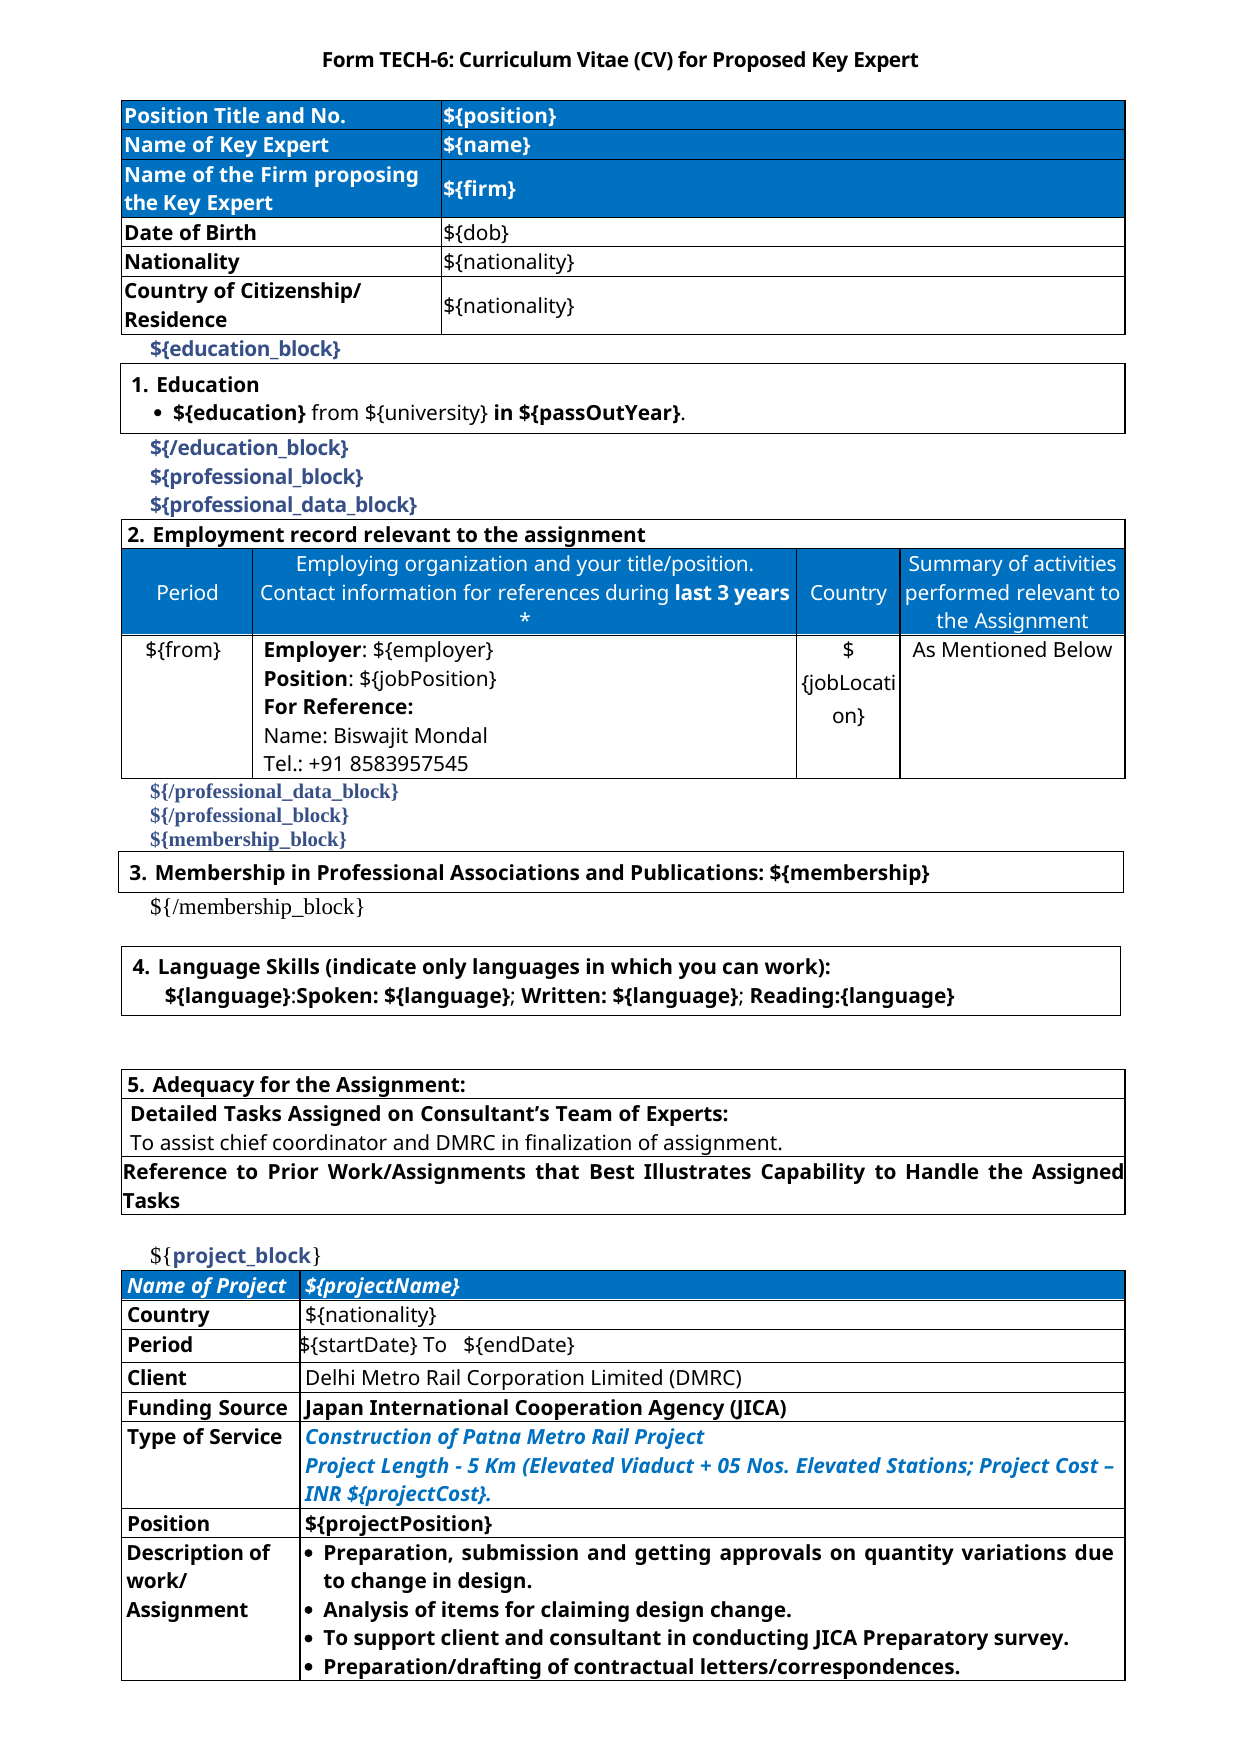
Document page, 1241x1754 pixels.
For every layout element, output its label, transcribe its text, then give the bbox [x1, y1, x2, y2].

table_cell ${nationality} [442, 277, 1124, 333]
table_cell Period [122, 1330, 299, 1362]
table_cell Date of Birth [122, 218, 441, 246]
text ${project_block} [150, 1242, 1090, 1270]
table_cell Delhi Metro Rail Corporation Limited (DMRC) [301, 1363, 1124, 1392]
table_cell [122, 1538, 299, 1680]
table_cell Reference to Prior Work/Assignments that Best Illustrates Capability to Handle the Assigned Tasks [122, 1157, 1124, 1214]
table_cell ${startDate} To ${endDate} [301, 1330, 1124, 1362]
table_cell Type of Service [122, 1422, 299, 1508]
table_cell Funding Source [122, 1393, 299, 1421]
text ${professional_data_block} [150, 490, 1090, 519]
table_cell Japan International Cooperation Agency (JICA) [301, 1393, 1124, 1421]
table_header Adequacy for the Assignment: [122, 1070, 1124, 1098]
table_header Language Skills (indicate only languages in which you can work): ${language}:Spoken: ${language}; Written: ${language}; Reading:{language} [122, 947, 1120, 1015]
text ${/education_block} ${professional_block} [150, 434, 1090, 490]
table_cell Country of Citizenship/ Residence [122, 277, 441, 333]
table_cell ${nationality} [442, 247, 1124, 276]
table_cell ${jobLocation} [797, 636, 899, 778]
table_cell ${dob} [442, 218, 1124, 246]
table_cell Name of Key Expert [122, 130, 441, 159]
list ${/professional_data_block} [150, 779, 1090, 803]
table_header ${position} [442, 101, 1124, 129]
table_cell ${from} [122, 636, 252, 778]
table_cell ${name} [442, 130, 1124, 159]
table_header Position Title and No. [122, 101, 441, 129]
table_cell Period [122, 549, 252, 634]
text ${education_block} [150, 335, 1090, 363]
table_header ${projectName} [301, 1271, 1124, 1299]
text ${/membership_block} [150, 893, 1090, 919]
table_cell Construction of Patna Metro Rail Project Project Length - 5 Km (Elevated Viaduct + 05 Nos. Elevated Stations; Project Cost – INR ${projectCost}. [301, 1422, 1124, 1508]
table_cell Employer: ${employer} Position: ${jobPosition} For Reference: Name: Biswajit Mondal Tel.: +91 8583957545 [253, 636, 796, 778]
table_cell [301, 1538, 1124, 1680]
table_cell ${firm} [442, 160, 1124, 217]
table_cell Nationality [122, 247, 441, 276]
table_cell Country [122, 1301, 299, 1329]
text Form TECH-6: Curriculum Vitae (CV) for Proposed Key Expert [150, 45, 1090, 100]
table_header Name of Project [122, 1271, 299, 1299]
table_cell Employing organization and your title/position. Contact information for references during last 3 years * [253, 549, 796, 634]
table_cell ${nationality} [301, 1301, 1124, 1329]
table_cell Client [122, 1363, 299, 1392]
table_cell As Mentioned Below [901, 636, 1124, 778]
text ${membership_block} [150, 827, 1090, 851]
table_cell ${projectPosition} [301, 1509, 1124, 1537]
table_header Employment record relevant to the assignment [122, 520, 1124, 548]
table_cell Detailed Tasks Assigned on Consultant’s Team of Experts: To assist chief coordinator and DMRC in finalization of assignment. [122, 1099, 1124, 1156]
table_header Membership in Professional Associations and Publications: ${membership} [119, 852, 1123, 892]
table_cell Summary of activities performed relevant to the Assignment [901, 549, 1124, 634]
table_header Education ${education} from ${university} in ${passOutYear}. [121, 364, 1124, 432]
text ${/professional_block} [150, 803, 1090, 827]
table_cell Position [122, 1509, 299, 1537]
table_cell Name of the Firm proposing the Key Expert [122, 160, 441, 217]
table_cell Country [797, 549, 899, 634]
